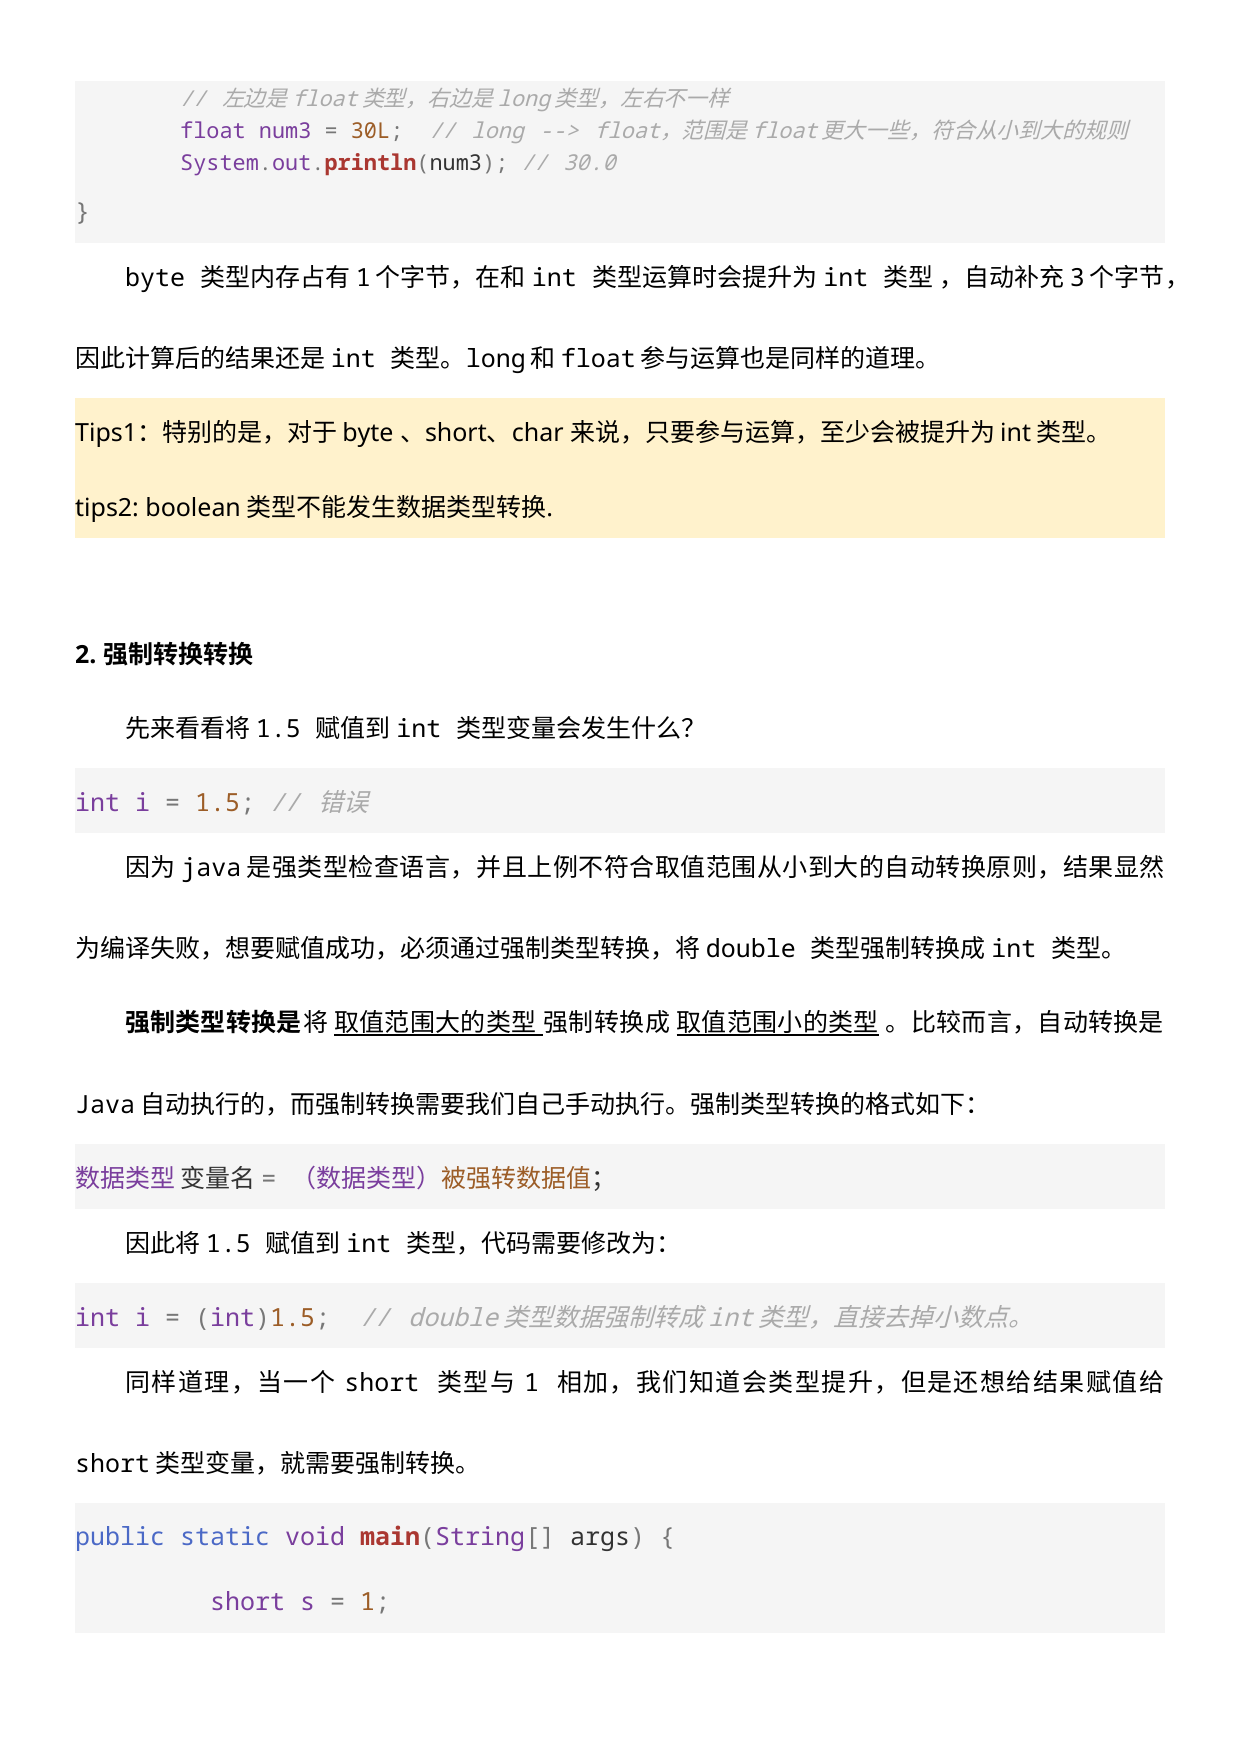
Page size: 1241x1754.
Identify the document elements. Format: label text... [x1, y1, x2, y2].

subtitle 2. 强制转换转换 [75, 620, 1165, 685]
text 因此将 1.5 赋值到 int 类型，代码需要修改为： [75, 1209, 1165, 1274]
text public static void main(String[] args) { [75, 1503, 1165, 1568]
text // 左边是float类型，右边是long类型，左右不一样 [75, 81, 1165, 113]
text int i = (int)1.5; // double类型数据强制转成int类型，直接去掉小数点。 [75, 1283, 1165, 1348]
text 先来看看将 1.5 赋值到 int 类型变量会发生什么？ [75, 694, 1165, 759]
text Tips1：特别的是，对于byte 、short、char 来说，只要参与运算，至少会被提升为int类型。 [75, 398, 1165, 463]
text int i = 1.5; // 错误 [75, 768, 1165, 833]
text 同样道理，当一个 short 类型与 1 相加，我们知道会类型提升，但是还想给结果赋值给short类型变量，就需要强制转换。 [75, 1348, 1165, 1494]
text } [75, 178, 1165, 243]
text byte 类型内存占有1个字节，在和 int 类型运算时会提升为 int 类型 ，自动补充3个字节，因此计算后的结果还是 int 类型。long和float参与运算也是同样的道理。 [75, 243, 1165, 389]
text 强制类型转换是将 取值范围大的类型 强制转换成 取值范围小的类型 。比较而言，自动转换是Java自动执行的，而强制转换需要我们自己手动执行。强制类型转换的格式如下： [75, 988, 1165, 1135]
text 数据类型 变量名 = （数据类型）被强转数据值； [75, 1144, 1165, 1209]
text tips2: boolean类型不能发生数据类型转换. [75, 473, 1165, 538]
text System.out.println(num3); // 30.0 [75, 146, 1165, 178]
text 因为java是强类型检查语言，并且上例不符合取值范围从小到大的自动转换原则，结果显然为编译失败，想要赋值成功，必须通过强制类型转换，将 double 类型强制转换成 int 类型。 [75, 833, 1165, 979]
text short s = 1; [75, 1568, 1165, 1633]
text float num3 = 30L; // long --> float，范围是float更大一些，符合从小到大的规则 [75, 113, 1165, 146]
